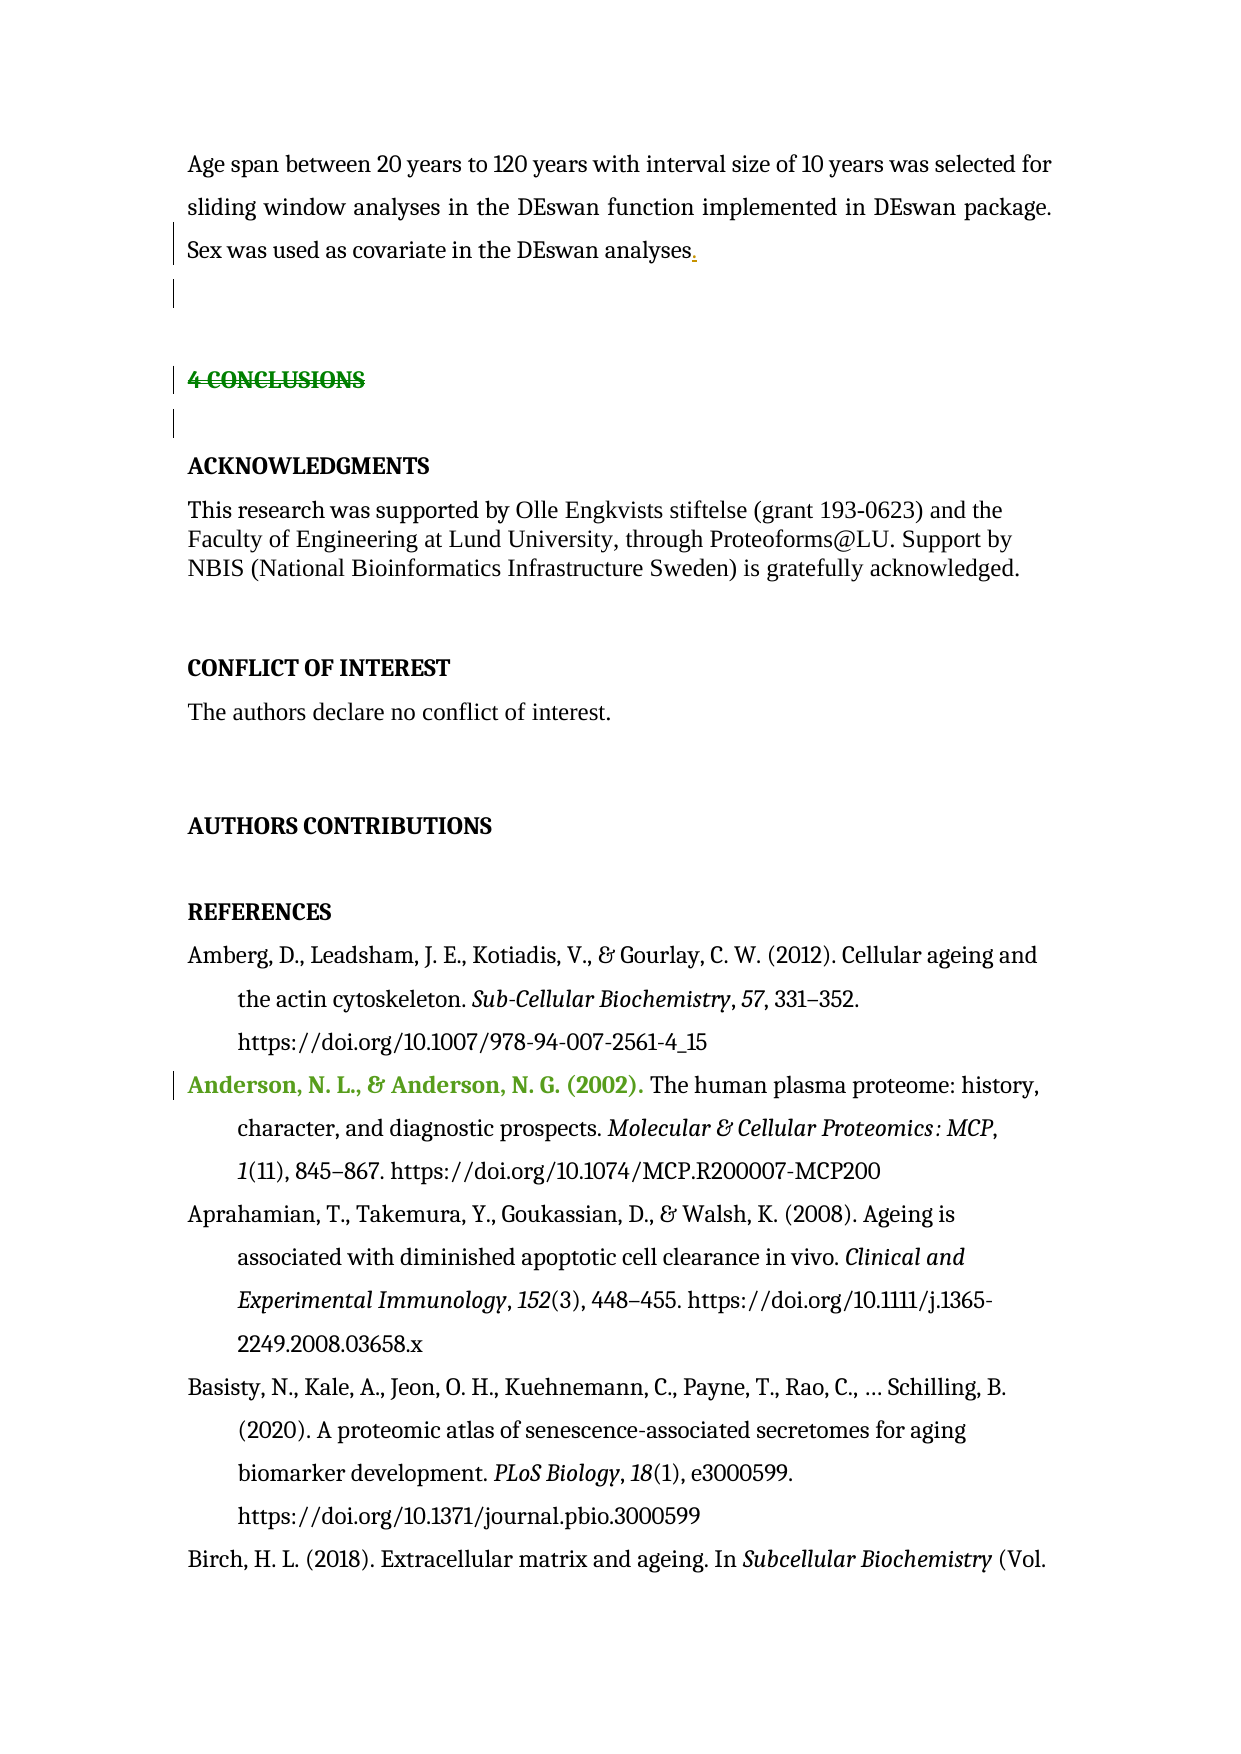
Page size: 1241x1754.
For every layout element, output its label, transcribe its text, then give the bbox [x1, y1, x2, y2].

text CONFLICT OF INTEREST [187, 654, 1053, 683]
text Anderson, N. L., & Anderson, N. G. (2002). The human plasma proteome: history, character, and diagnostic prospects. Molecular & Cellular Proteomics : MCP, 1(11), 845–867. https://doi.org/10.1074/MCP.R200007-MCP200 [187, 1071, 1053, 1186]
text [187, 1545, 1053, 1574]
text AUTHORS CONTRIBUTIONS [187, 812, 1053, 841]
text This research was supported by Olle Engkvists stiftelse (grant 193-0623) and the Faculty of Engineering at Lund University, through Proteoforms@LU. Support by NBIS (National Bioinformatics Infrastructure Sweden) is gratefully acknowledged. [187, 495, 1053, 582]
text Amberg, D., Leadsham, J. E., Kotiadis, V., & Gourlay, C. W. (2012). Cellular ageing and the actin cytoskeleton. Sub-Cellular Biochemistry, 57, 331–352. https://doi.org/10.1007/978-94-007-2561-4_15 [187, 941, 1053, 1056]
text The authors declare no conflict of interest. [187, 697, 1053, 726]
text Aprahamian, T., Takemura, Y., Goukassian, D., & Walsh, K. (2008). Ageing is associated with diminished apoptotic cell clearance in vivo. Clinical and Experimental Immunology, 152(3), 448–455. https://doi.org/10.1111/j.1365-2249.2008.03658.x [187, 1200, 1053, 1358]
text Age span between 20 years to 120 years with interval size of 10 years was selected for sliding window analyses in the DEswan function implemented in DEswan package. Sex was used as covariate in the DEswan analyses [187, 150, 1053, 265]
text REFERENCES [187, 898, 1053, 927]
text Basisty, N., Kale, A., Jeon, O. H., Kuehnemann, C., Payne, T., Rao, C., … Schilling, B. (2020). A proteomic atlas of senescence-associated secretomes for aging biomarker development. PLoS Biology, 18(1), e3000599. https://doi.org/10.1371/journal.pbio.3000599 [187, 1373, 1053, 1531]
text ACKNOWLEDGMENTS [187, 452, 1053, 481]
